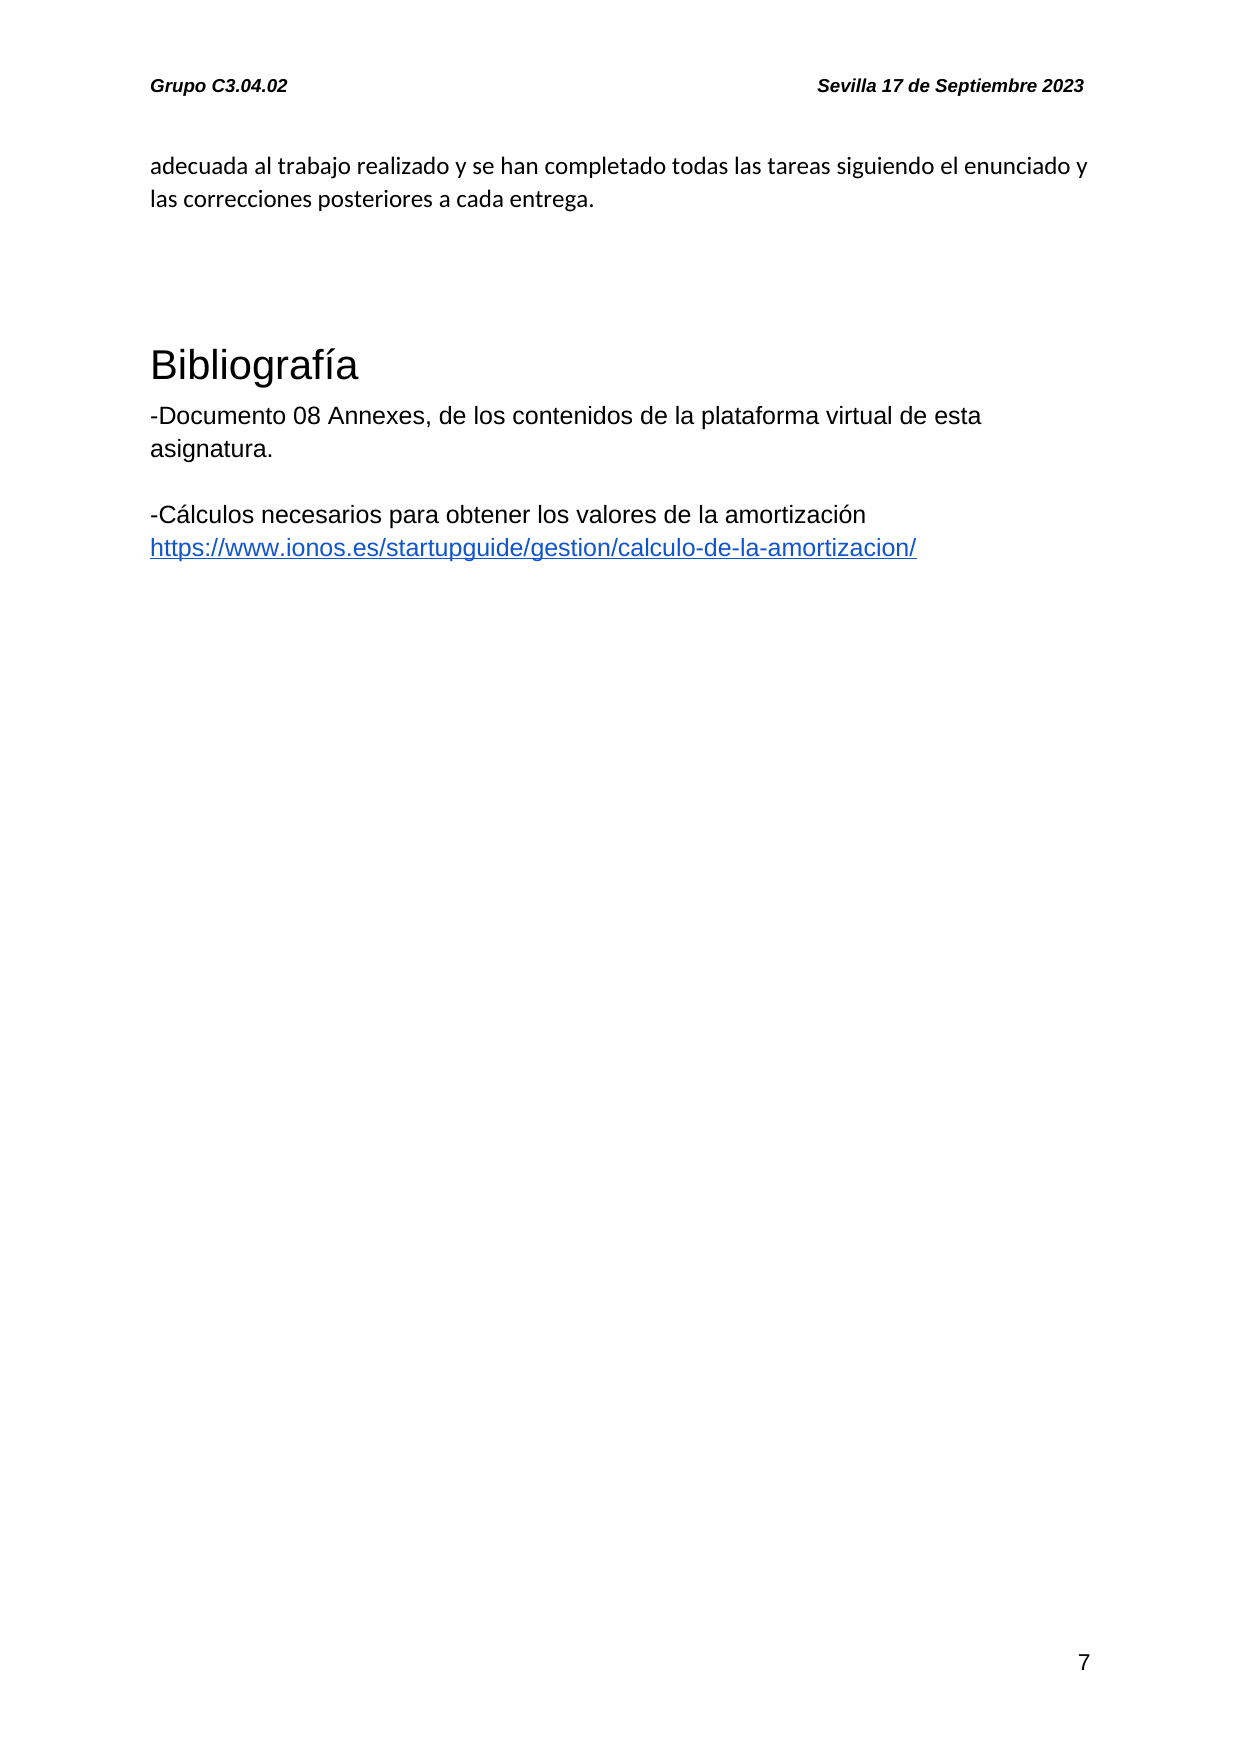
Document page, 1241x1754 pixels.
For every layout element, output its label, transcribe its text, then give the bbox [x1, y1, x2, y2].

text -Documento 08 Annexes, de los contenidos de la plataforma virtual de esta asignatura. [150, 401, 1090, 462]
subtitle Bibliografía [150, 340, 1090, 388]
text https://www.ionos.es/startupguide/gestion/calculo-de-la-amortizacion/ [150, 533, 1090, 561]
text -Cálculos necesarios para obtener los valores de la amortización [150, 500, 1090, 528]
